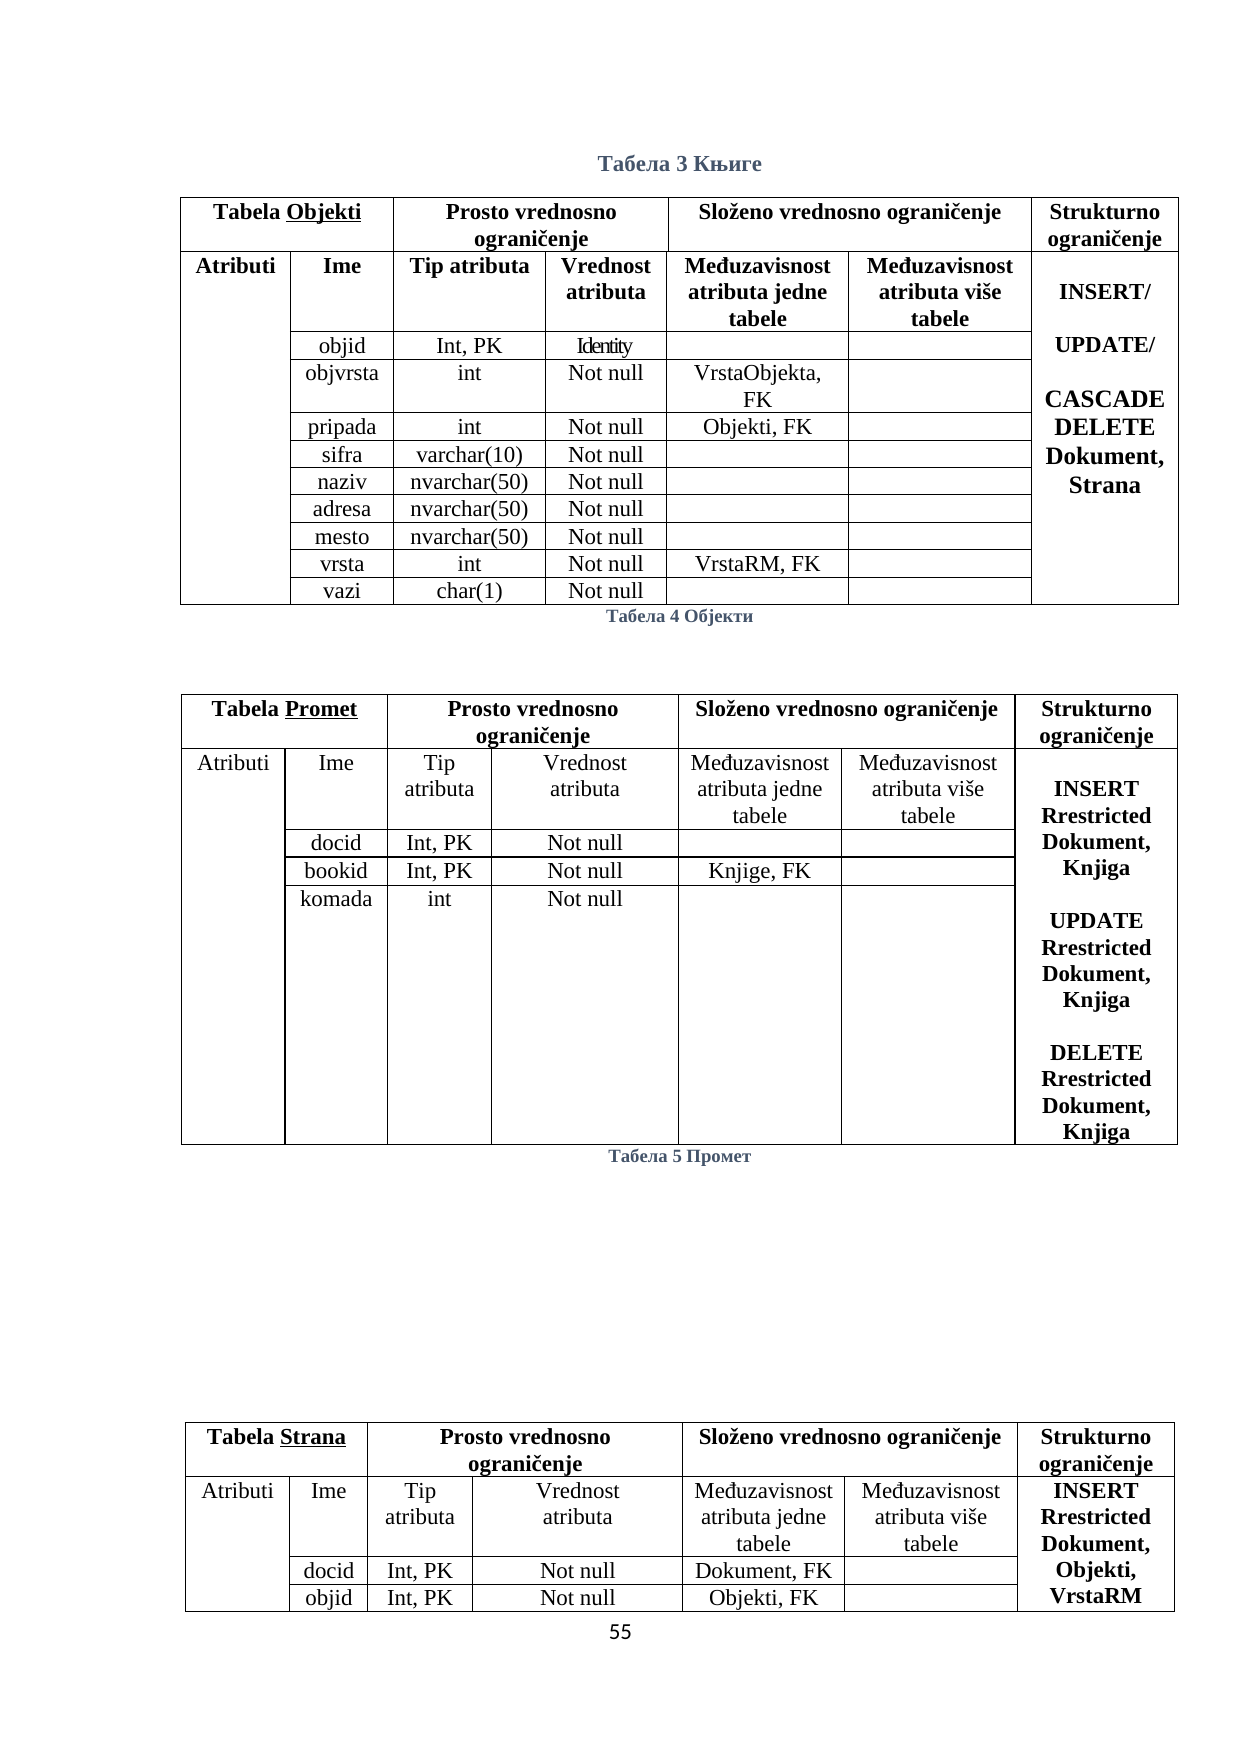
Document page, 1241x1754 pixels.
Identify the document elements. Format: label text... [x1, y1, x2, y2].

table_cell Vrednost atributa [492, 749, 678, 828]
table_cell int [388, 886, 491, 1144]
table_cell Not null [546, 468, 666, 494]
table_cell vrsta [291, 550, 393, 577]
table_cell Dokument, FK [683, 1557, 844, 1583]
table_cell INSERT/ UPDATE/ CASCADE DELETE Dokument, Strana [1032, 252, 1178, 604]
text Табела 5 Промет [150, 1145, 1209, 1167]
table_cell Međuzavisnost atributa jedne tabele [679, 749, 841, 828]
table_cell objvrsta [291, 360, 393, 412]
table_cell Atributi [186, 1477, 289, 1611]
table_cell Not null [473, 1557, 682, 1583]
text Табела 3 Књиге [150, 150, 1209, 176]
table_cell objid [291, 332, 393, 358]
table_cell Vrednost atributa [546, 252, 666, 331]
table_cell [679, 886, 841, 1144]
text Табела 4 Објекти [150, 605, 1209, 627]
table_cell [845, 1557, 1017, 1583]
table_cell adresa [291, 495, 393, 522]
table_cell Not null [492, 886, 678, 1144]
table_cell Not null [492, 830, 678, 856]
table_cell pripada [291, 413, 393, 439]
table_cell Tip atributa [394, 252, 545, 331]
table_cell Not null [546, 441, 666, 467]
table_header Strukturno ograničenje [1032, 198, 1178, 251]
table_cell [849, 332, 1031, 358]
table_cell [845, 1585, 1017, 1611]
table_cell INSERT Rrestricted Dokument, Knjiga UPDATE Rrestricted Dokument, Knjiga DELETE Rrestricted Dokument, Knjiga [1016, 749, 1177, 1144]
table_cell [667, 523, 848, 549]
table_cell Vrednost atributa [473, 1477, 682, 1556]
table_header Prosto vrednosno ograničenje [388, 695, 678, 748]
table_cell [849, 413, 1031, 439]
table_cell Objekti, FK [683, 1585, 844, 1611]
table_cell Not null [492, 858, 678, 884]
table_cell Tip atributa [368, 1477, 472, 1556]
table_cell Not null [546, 360, 666, 412]
table_cell Not null [473, 1585, 682, 1611]
table_cell vazi [291, 578, 393, 604]
table_cell naziv [291, 468, 393, 494]
table_cell nvarchar(50) [394, 495, 545, 522]
table_cell Knjige, FK [679, 858, 841, 884]
table_cell [667, 578, 848, 604]
table_header Složeno vrednosno ograničenje [669, 198, 1031, 251]
table_cell [849, 523, 1031, 549]
table_cell [849, 360, 1031, 412]
table_cell [849, 495, 1031, 522]
table_cell docid [286, 830, 387, 856]
table_cell [842, 886, 1014, 1144]
table_cell Int, PK [368, 1557, 472, 1583]
table_cell [849, 441, 1031, 467]
table_cell [667, 495, 848, 522]
table_cell Int, PK [388, 830, 491, 856]
table_cell char(1) [394, 578, 545, 604]
table_cell [849, 550, 1031, 577]
table_cell VrstaRM, FK [667, 550, 848, 577]
table_cell [679, 830, 841, 856]
table_cell Int, PK [394, 332, 545, 358]
table_cell Međuzavisnost atributa jedne tabele [683, 1477, 844, 1556]
table_cell mesto [291, 523, 393, 549]
table_header Strukturno ograničenje [1016, 695, 1177, 748]
table_cell Međuzavisnost atributa više tabele [849, 252, 1031, 331]
table_header Složeno vrednosno ograničenje [683, 1423, 1017, 1476]
table_cell nvarchar(50) [394, 468, 545, 494]
table_cell Not null [546, 523, 666, 549]
table_cell Međuzavisnost atributa više tabele [845, 1477, 1017, 1556]
table_header Složeno vrednosno ograničenje [679, 695, 1014, 748]
table_cell objid [290, 1585, 367, 1611]
table_cell sifra [291, 441, 393, 467]
table_cell Tip atributa [388, 749, 491, 828]
table_cell Ime [290, 1477, 367, 1556]
table_header Prosto vrednosno ograničenje [394, 198, 668, 251]
table_header Tabela Objekti [181, 198, 393, 251]
table_cell int [394, 413, 545, 439]
table_cell Not null [546, 413, 666, 439]
table_cell [667, 332, 848, 358]
table_cell Not null [546, 578, 666, 604]
table_cell Not null [546, 550, 666, 577]
table_cell Identity [546, 332, 666, 358]
table_cell komada [286, 886, 387, 1144]
table_cell INSERT Rrestricted Dokument, Objekti, VrstaRM UPDATE Rrestricted Dokument, Objekti, VrstaRM DELETE Rrestricted Dokument, Objekti, VrstaRM [1018, 1477, 1174, 1611]
table_cell Ime [291, 252, 393, 331]
table_cell bookid [286, 858, 387, 884]
table_cell varchar(10) [394, 441, 545, 467]
table_cell Međuzavisnost atributa jedne tabele [667, 252, 848, 331]
table_cell [849, 578, 1031, 604]
table_header Tabela Strana [186, 1423, 367, 1476]
table_cell [849, 468, 1031, 494]
table_cell VrstaObjekta, FK [667, 360, 848, 412]
table_cell nvarchar(50) [394, 523, 545, 549]
table_cell Not null [546, 495, 666, 522]
table_cell Ime [286, 749, 387, 828]
table_cell Objekti, FK [667, 413, 848, 439]
table_header Prosto vrednosno ograničenje [368, 1423, 682, 1476]
table_cell Atributi [181, 252, 290, 604]
table_cell int [394, 550, 545, 577]
table_cell [667, 441, 848, 467]
table_cell [667, 468, 848, 494]
table_cell [842, 830, 1014, 856]
table_header Tabela Promet [182, 695, 387, 748]
table_cell Atributi [182, 749, 284, 1144]
table_cell [842, 858, 1014, 884]
table_cell Međuzavisnost atributa više tabele [842, 749, 1014, 828]
table_header Strukturno ograničenje [1018, 1423, 1174, 1476]
table_cell Int, PK [388, 858, 491, 884]
table_cell Int, PK [368, 1585, 472, 1611]
table_cell int [394, 360, 545, 412]
table_cell docid [290, 1557, 367, 1583]
